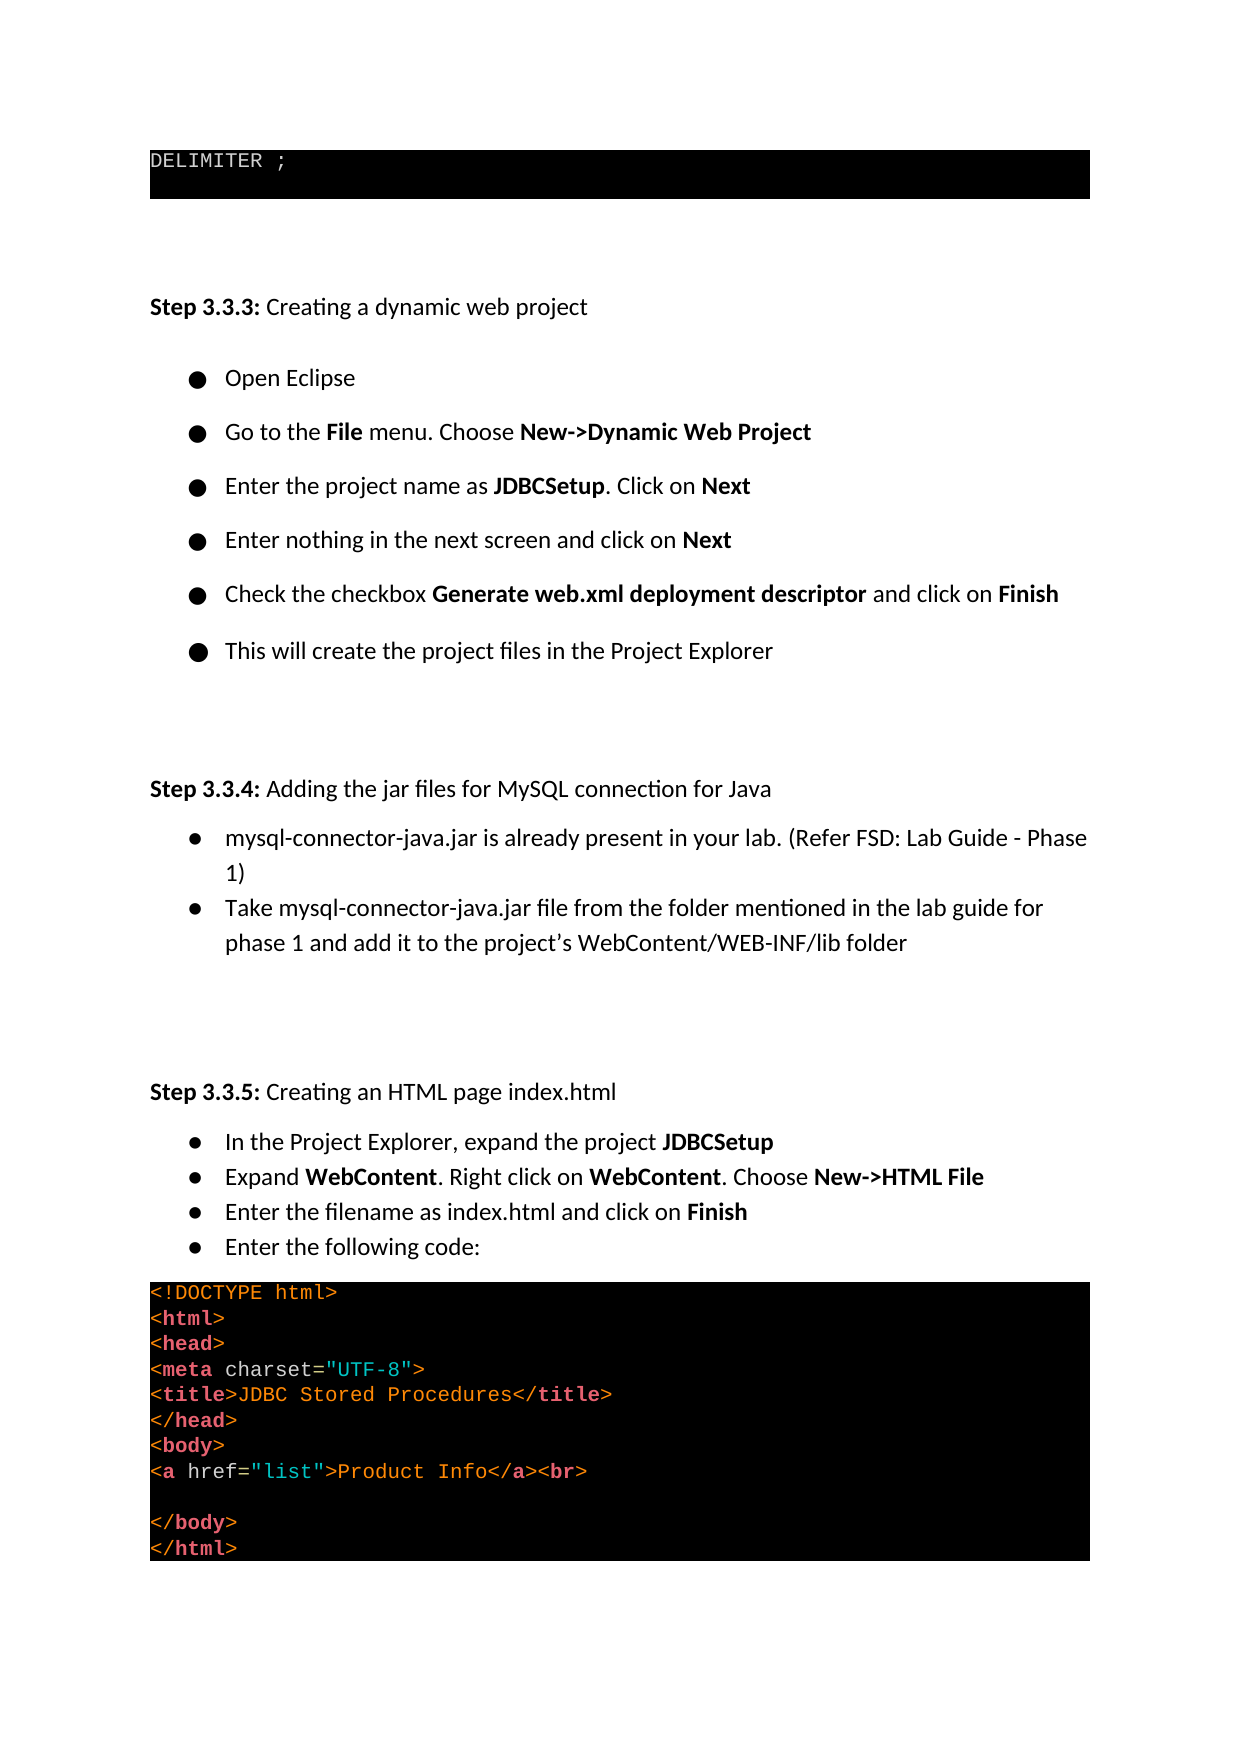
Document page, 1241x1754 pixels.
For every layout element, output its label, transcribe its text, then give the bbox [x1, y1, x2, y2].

text </html> [150, 1538, 1090, 1561]
list Expand WebContent. Right click on WebContent. Choose New->HTML File [187, 1161, 1090, 1191]
list Take mysql-connector-java.jar file from the folder mentioned in the lab guide for phase 1 and add it to the project’s WebContent/WEB-INF/lib folder [187, 892, 1090, 958]
list mysql-connector-java.jar is already present in your lab. (Refer FSD: Lab Guide - Phase 1) [187, 822, 1090, 888]
text </body> [150, 1512, 1090, 1536]
text <!DOCTYPE html> [150, 1282, 1090, 1306]
text Step 3.3.3: Creating a dynamic web project [150, 292, 1090, 322]
text <head> [150, 1333, 1090, 1357]
list This will create the project files in the Project Explorer [187, 622, 1090, 674]
list Check the checkbox Generate web.xml deployment descriptor and click on Finish [187, 568, 1090, 615]
text </head> [150, 1410, 1090, 1434]
text Step 3.3.5: Creating an HTML page index.html [150, 1076, 1090, 1107]
list Open Eclipse [187, 353, 1090, 399]
text Step 3.3.4: Adding the jar files for MySQL connection for Java [150, 773, 1090, 803]
list Enter nothing in the next screen and click on Next [187, 514, 1090, 561]
text <title>JDBC Stored Procedures</title> [150, 1384, 1090, 1408]
list Enter the following code: [187, 1231, 1090, 1261]
list In the Project Explorer, expand the project JDBCSetup [187, 1126, 1090, 1156]
list Go to the File menu. Choose New->Dynamic Web Project [187, 407, 1090, 453]
text <body> [150, 1436, 1090, 1459]
list Enter the filename as index.html and click on Finish [187, 1196, 1090, 1226]
list Enter the project name as JDBCSetup. Click on Next [187, 461, 1090, 507]
text DELIMITER ; [150, 150, 1090, 174]
text <meta charset="UTF-8"> [150, 1359, 1090, 1383]
text <html> [150, 1308, 1090, 1332]
text <a href="list">Product Info</a><br> [150, 1461, 1090, 1485]
